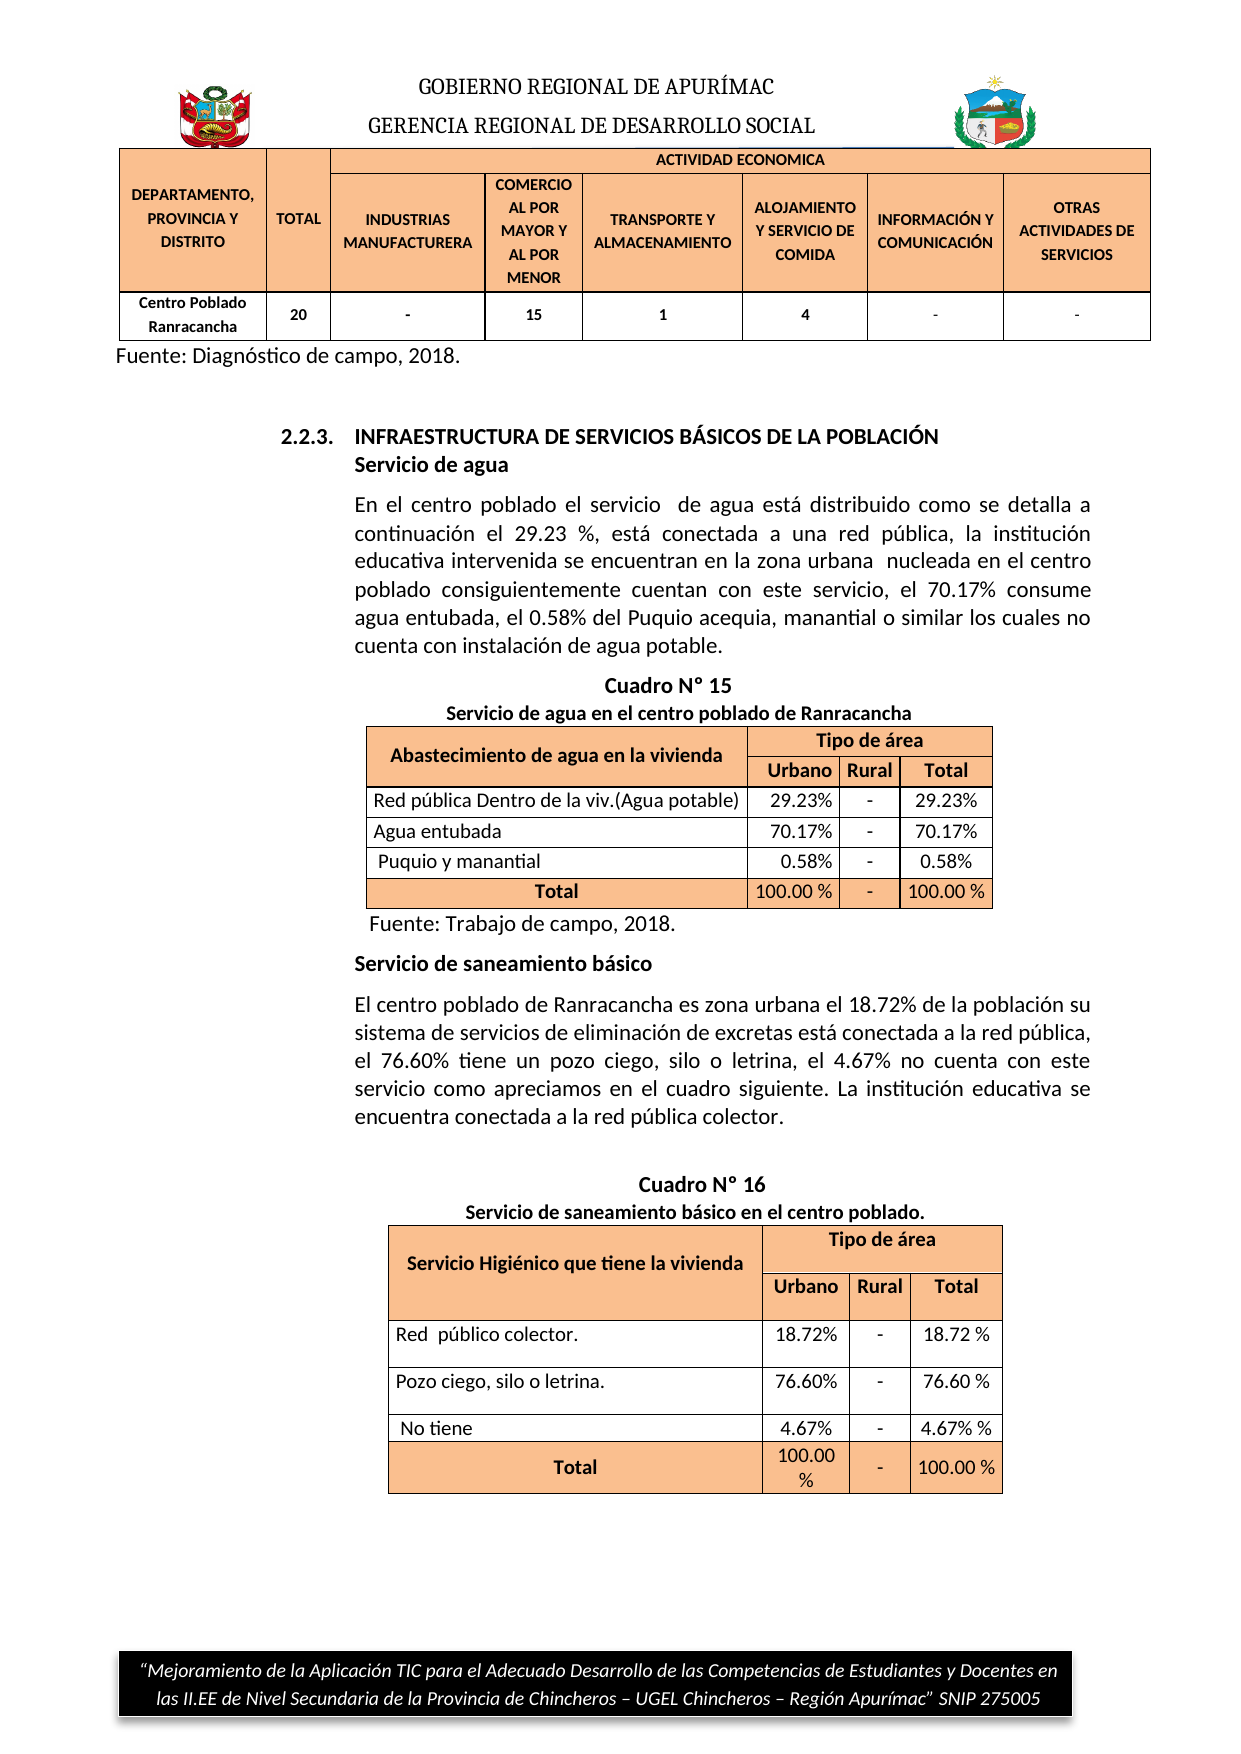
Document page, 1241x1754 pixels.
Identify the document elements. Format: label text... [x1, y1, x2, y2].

text Fuente: Trabajo de campo, 2018. [354, 909, 1092, 937]
table_cell - [850, 1368, 910, 1414]
table_cell 1 [583, 293, 742, 340]
table_cell 100.00 % [901, 879, 992, 908]
table_cell - [840, 788, 899, 817]
table_cell 0.58% [901, 848, 992, 877]
table_cell Total [389, 1442, 762, 1493]
table_cell Tipo de área [748, 727, 992, 756]
table_cell Total [367, 879, 747, 908]
table_cell - [840, 848, 899, 877]
table_cell 15 [486, 293, 582, 340]
text Fuente: Diagnóstico de campo, 2018. [59, 341, 1092, 369]
table_cell 70.17% [748, 818, 839, 847]
table_cell - [1004, 293, 1150, 340]
table_cell Servicio Higiénico que tiene la vivienda [389, 1226, 762, 1320]
table_cell Centro Poblado Ranracancha [120, 293, 266, 340]
table_header TOTAL [267, 149, 330, 291]
table_cell Puquio y manantial [367, 848, 747, 877]
table_cell 4.67% [763, 1415, 849, 1441]
table_cell TRANSPORTE Y ALMACENAMIENTO [583, 174, 742, 291]
table_cell Total [901, 757, 992, 786]
list Servicio de agua [354, 450, 1092, 478]
table_cell Urbano [748, 757, 839, 786]
table_cell - [850, 1415, 910, 1441]
table_cell ALOJAMIENTO Y SERVICIO DE COMIDA [743, 174, 867, 291]
table_header Servicio de agua en el centro poblado de Ranracancha [366, 699, 992, 726]
table_header DEPARTAMENTO, PROVINCIA Y DISTRITO [120, 149, 266, 291]
table_cell 100.00 % [911, 1442, 1002, 1493]
table_cell Rural [840, 757, 899, 786]
list En el centro poblado el servicio de agua está distribuido como se detalla a continuación el 29.23 %, está conectada a una red pública, la institución educativa intervenida se encuentran en la zona urbana nucleada en el centro poblado consiguientemente cuentan con este servicio, el 70.17% consume agua entubada, el 0.58% del Puquio acequia, manantial o similar los cuales no cuenta con instalación de agua potable. [354, 491, 1092, 659]
table_cell - [331, 293, 484, 340]
table_cell INDUSTRIAS MANUFACTURERA [331, 174, 484, 291]
table_cell COMERCIO AL POR MAYOR Y AL POR MENOR [486, 174, 582, 291]
table_cell Red pública Dentro de la viv.(Agua potable) [367, 788, 747, 817]
table_cell 0.58% [748, 848, 839, 877]
table_header Servicio de saneamiento básico en el centro poblado. [388, 1199, 1002, 1225]
table_cell 18.72 % [911, 1321, 1002, 1367]
list Cuadro Nº 16 [472, 1170, 1092, 1198]
table_cell No tiene [389, 1415, 762, 1441]
table_cell 100.00% [763, 1442, 849, 1493]
table_cell Urbano [763, 1274, 849, 1320]
table_cell - [840, 818, 899, 847]
table_cell 100.00 % [748, 879, 839, 908]
table_cell - [850, 1442, 910, 1493]
table_cell INFORMACIÓN Y COMUNICACIÓN [868, 174, 1003, 291]
table_cell 70.17% [901, 818, 992, 847]
table_cell 76.60 % [911, 1368, 1002, 1414]
table_cell Rural [850, 1274, 910, 1320]
table_header ACTIVIDAD ECONOMICA [331, 149, 1150, 173]
table_cell 29.23% [901, 788, 992, 817]
table_cell 18.72% [763, 1321, 849, 1367]
table_cell - [868, 293, 1003, 340]
table_cell 76.60% [763, 1368, 849, 1414]
table_cell Tipo de área [763, 1226, 1002, 1272]
table_cell 29.23% [748, 788, 839, 817]
picture [174, 84, 255, 148]
table_cell Pozo ciego, silo o letrina. [389, 1368, 762, 1414]
text Cuadro Nº 15 [177, 671, 1092, 699]
table_cell - [850, 1321, 910, 1367]
list INFRAESTRUCTURA DE SERVICIOS BÁSICOS DE LA POBLACIÓN [281, 422, 1092, 450]
table_cell Total [911, 1274, 1002, 1320]
picture [954, 74, 1036, 148]
table_cell 4.67% % [911, 1415, 1002, 1441]
table_cell - [840, 879, 899, 908]
list Servicio de saneamiento básico [354, 949, 1092, 977]
table_cell 20 [267, 293, 330, 340]
list El centro poblado de Ranracancha es zona urbana el 18.72% de la población su sistema de servicios de eliminación de excretas está conectada a la red pública, el 76.60% tiene un pozo ciego, silo o letrina, el 4.67% no cuenta con este servicio como apreciamos en el cuadro siguiente. La institución educativa se encuentra conectada a la red pública colector. [354, 990, 1092, 1130]
table_cell 4 [743, 293, 867, 340]
table_cell Red público colector. [389, 1321, 762, 1367]
table_cell Agua entubada [367, 818, 747, 847]
table_cell OTRAS ACTIVIDADES DE SERVICIOS [1004, 174, 1150, 291]
table_cell Abastecimiento de agua en la vivienda [367, 727, 747, 786]
